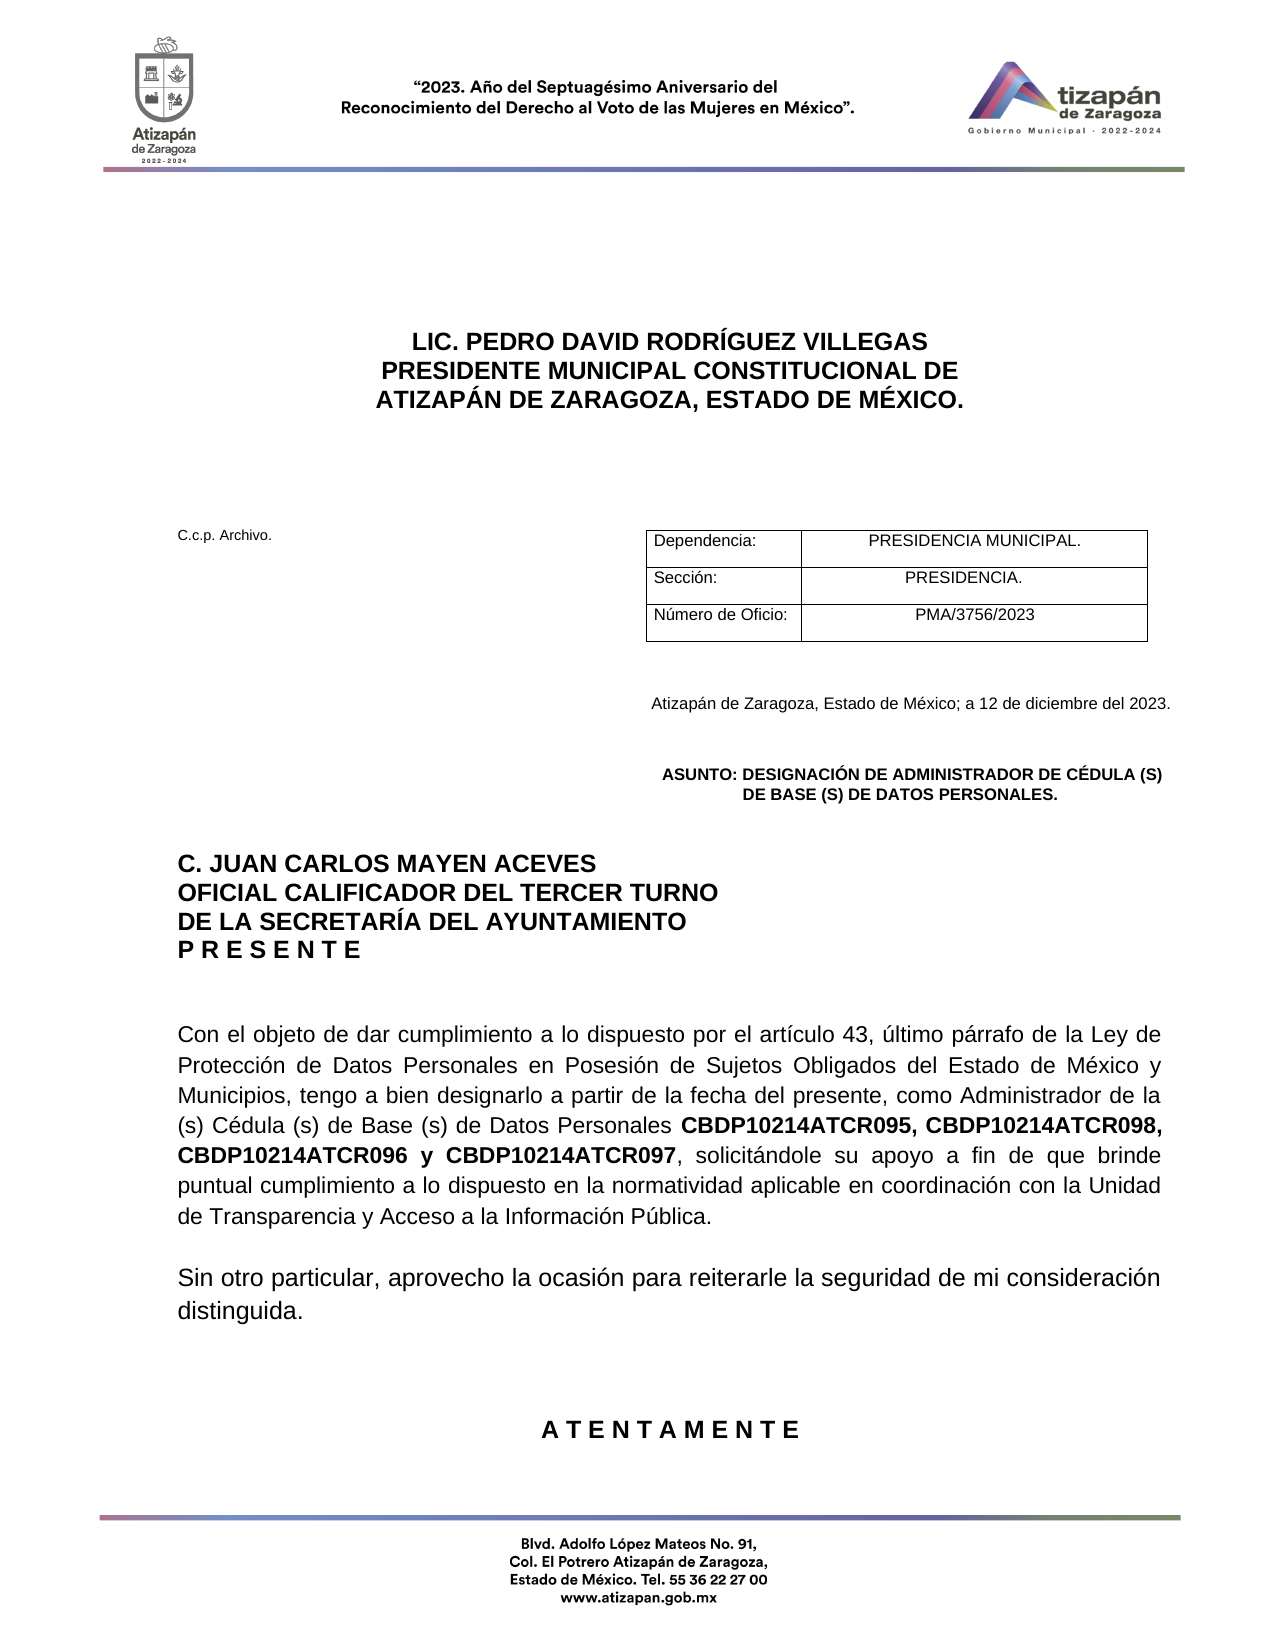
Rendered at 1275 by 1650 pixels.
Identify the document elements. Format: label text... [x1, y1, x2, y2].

text P R E S E N T E [177, 935, 1162, 964]
picture [99, 1507, 1181, 1650]
table_cell Sección: [647, 568, 801, 604]
text Atizapán de Zaragoza, Estado de México; a 12 de diciembre del 2023. [177, 693, 1171, 713]
table_cell Número de Oficio: [647, 605, 801, 641]
text Sin otro particular, aprovecho la ocasión para reiterarle la seguridad de mi consideración distinguida. [177, 1263, 1162, 1325]
text DE BASE (S) DE DATOS PERSONALES. [546, 784, 1162, 803]
text A T E N T A M E N T E [177, 1415, 1162, 1444]
text PRESIDENTE MUNICIPAL CONSTITUCIONAL DE [177, 356, 1162, 385]
text C. JUAN CARLOS MAYEN ACEVES [177, 849, 1162, 878]
text ATIZAPÁN DE ZARAGOZA, ESTADO DE MÉXICO. [177, 385, 1162, 414]
table_cell PMA/3756/2023 [802, 605, 1147, 641]
text DE LA SECRETARÍA DEL AYUNTAMIENTO [177, 906, 1162, 935]
text Con el objeto de dar cumplimiento a lo dispuesto por el artículo 43, último párrafo de la Ley de Protección de Datos Personales en Posesión de Sujetos Obligados del Estado de México y Municipios, tengo a bien designarlo a partir de la fecha del presente, como Administrador de la (s) Cédula (s) de Base (s) de Datos Personales CBDP10214ATCR095, CBDP10214ATCR098, CBDP10214ATCR096 y CBDP10214ATCR097, solicitándole su apoyo a fin de que brinde puntual cumplimiento a lo dispuesto en la normatividad aplicable en coordinación con la Unidad de Transparencia y Acceso a la Información Pública. [177, 1021, 1162, 1229]
table_header PRESIDENCIA MUNICIPAL. [802, 531, 1147, 567]
picture [103, 30, 1185, 173]
text OFICIAL CALIFICADOR DEL TERCER TURNO [177, 878, 1162, 906]
text C.c.p. Archivo. [177, 526, 1162, 543]
table_cell PRESIDENCIA. [802, 568, 1147, 604]
table_header Dependencia: [647, 531, 801, 567]
text LIC. PEDRO DAVID RODRÍGUEZ VILLEGAS [177, 327, 1162, 356]
text ASUNTO: DESIGNACIÓN DE ADMINISTRADOR DE CÉDULA (S) [177, 765, 1162, 784]
